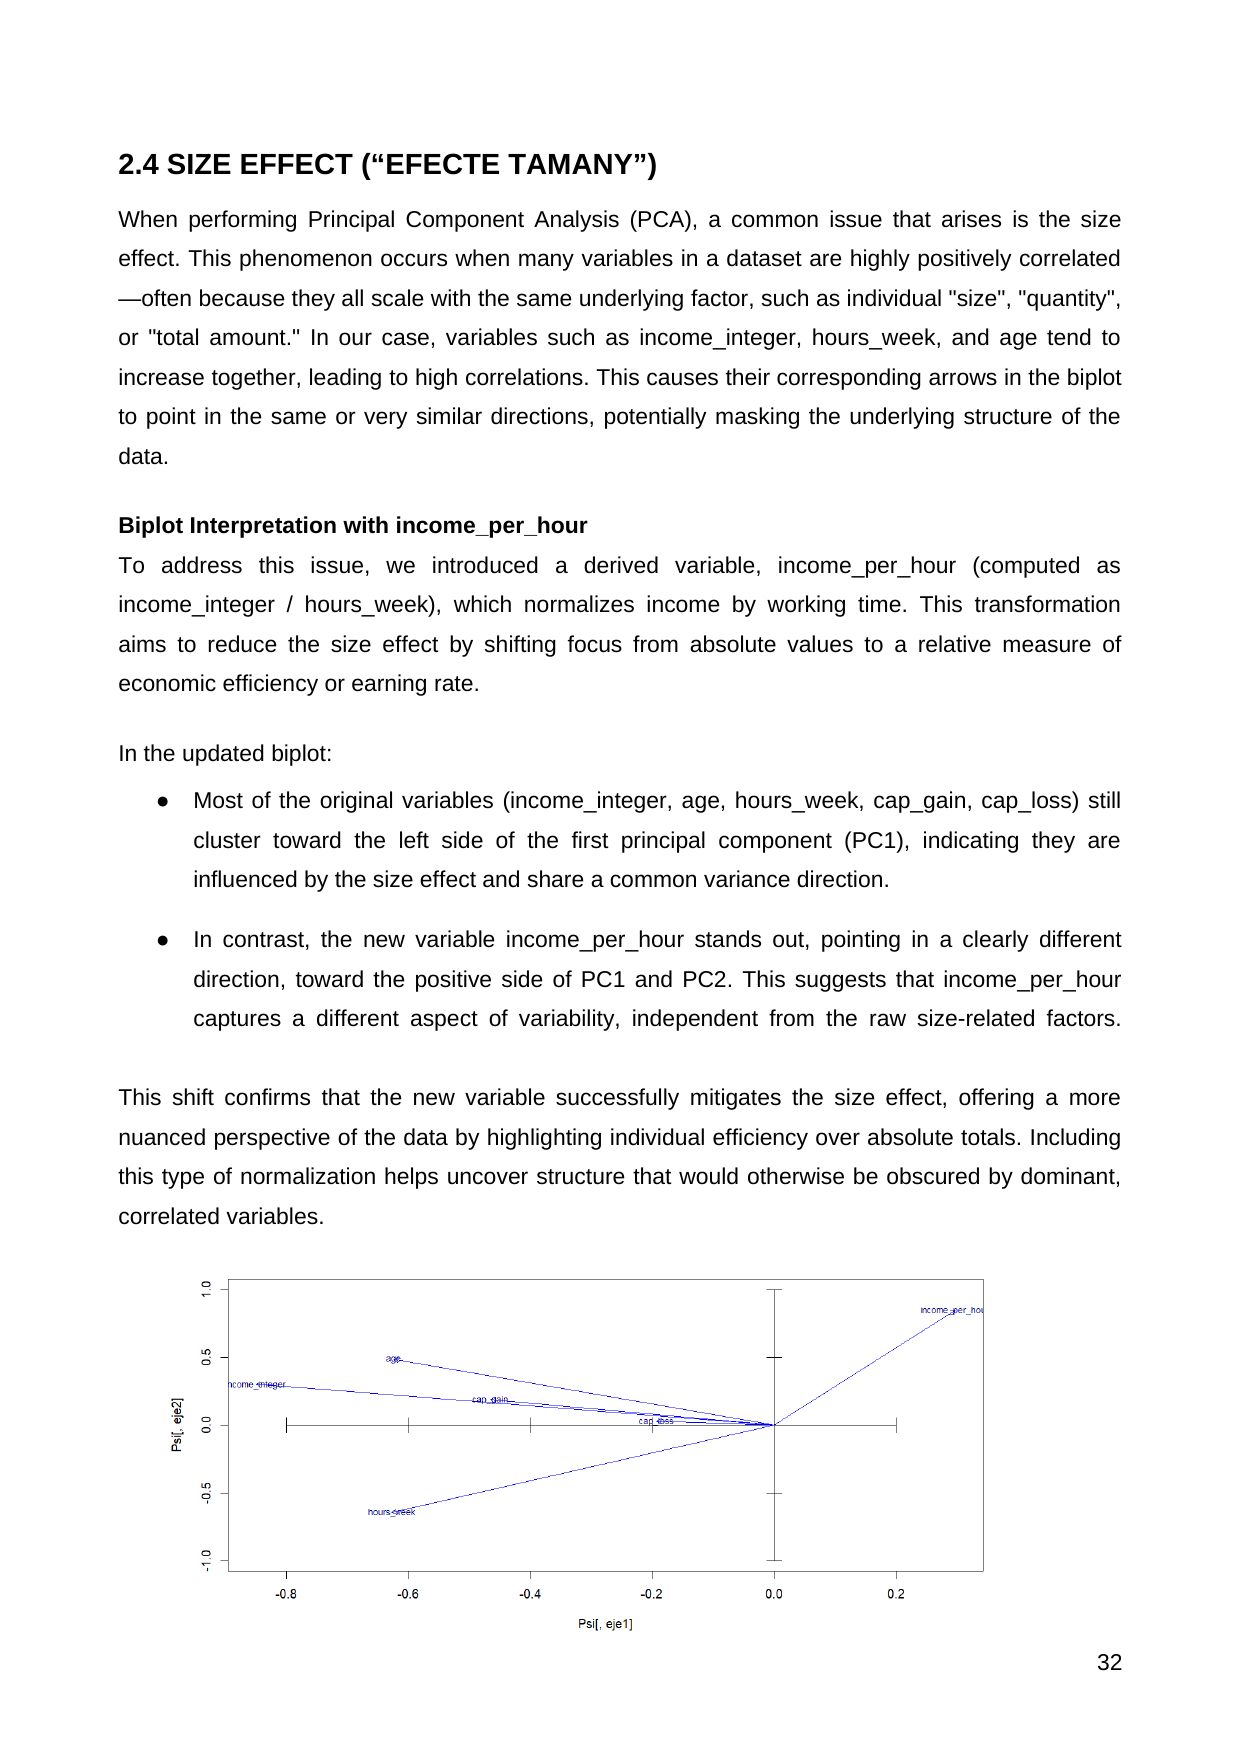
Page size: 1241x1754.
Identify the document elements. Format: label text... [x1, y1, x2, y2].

text When performing Principal Component Analysis (PCA), a common issue that arises is the size effect. This phenomenon occurs when many variables in a dataset are highly positively correlated—often because they all scale with the same underlying factor, such as individual "size", "quantity", or "total amount." In our case, variables such as income_integer, hours_week, and age tend to increase together, leading to high correlations. This causes their corresponding arrows in the biplot to point in the same or very similar directions, potentially masking the underlying structure of the data. [118, 206, 1122, 469]
text This shift confirms that the new variable successfully mitigates the size effect, offering a more nuanced perspective of the data by highlighting individual efficiency over absolute totals. Including this type of normalization helps uncover structure that would otherwise be obscured by dominant, correlated variables. [118, 1084, 1122, 1229]
text In the updated biplot: [118, 740, 1122, 766]
subtitle 2.4 SIZE EFFECT (“EFECTE TAMANY”) [118, 147, 1122, 181]
picture [167, 1261, 1014, 1647]
list Most of the original variables (income_integer, age, hours_week, cap_gain, cap_loss) still cluster toward the left side of the first principal component (PC1), indicating they are influenced by the size effect and share a common variance direction. [156, 787, 1122, 892]
text Biplot Interpretation with income_per_hour [118, 512, 1122, 539]
text To address this issue, we introduced a derived variable, income_per_hour (computed as income_integer / hours_week), which normalizes income by working time. This transformation aims to reduce the size effect by shifting focus from absolute values to a relative measure of economic efficiency or earning rate. [118, 552, 1122, 697]
list In contrast, the new variable income_per_hour stands out, pointing in a clearly different direction, toward the positive side of PC1 and PC2. This suggests that income_per_hour captures a different aspect of variability, independent from the raw size-related factors. [156, 926, 1122, 1071]
